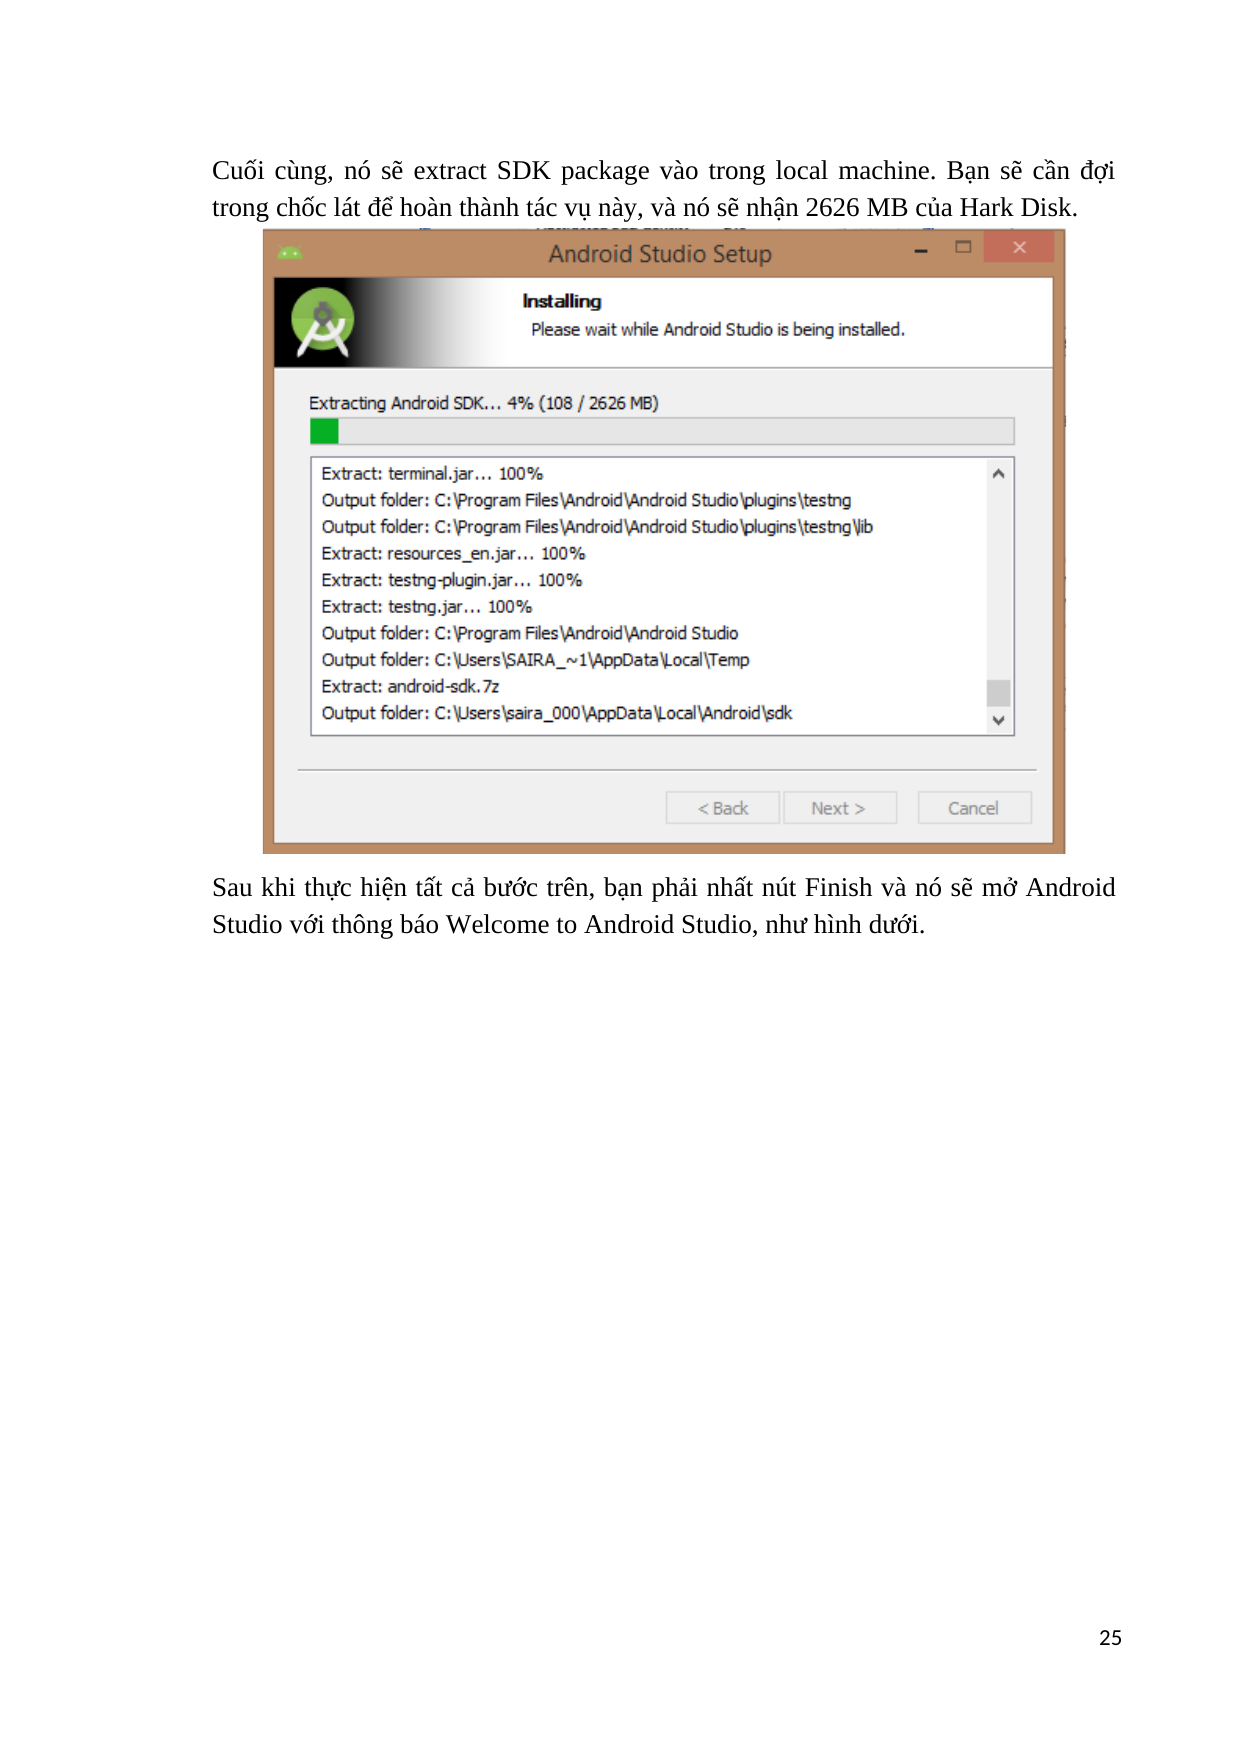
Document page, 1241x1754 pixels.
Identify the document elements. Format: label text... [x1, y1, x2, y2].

text Cuối cùng, nó sẽ extract SDK package vào trong local machine. Bạn sẽ cần đợi trong chốc lát để hoàn thành tác vụ này, và nó sẽ nhận 2626 MB của Hark Disk. [212, 148, 1117, 223]
text Sau khi thực hiện tất cả bước trên, bạn phải nhất nút Finish và nó sẽ mở Android Studio với thông báo Welcome to Android Studio, như hình dưới. [212, 864, 1117, 939]
picture [262, 228, 1067, 854]
